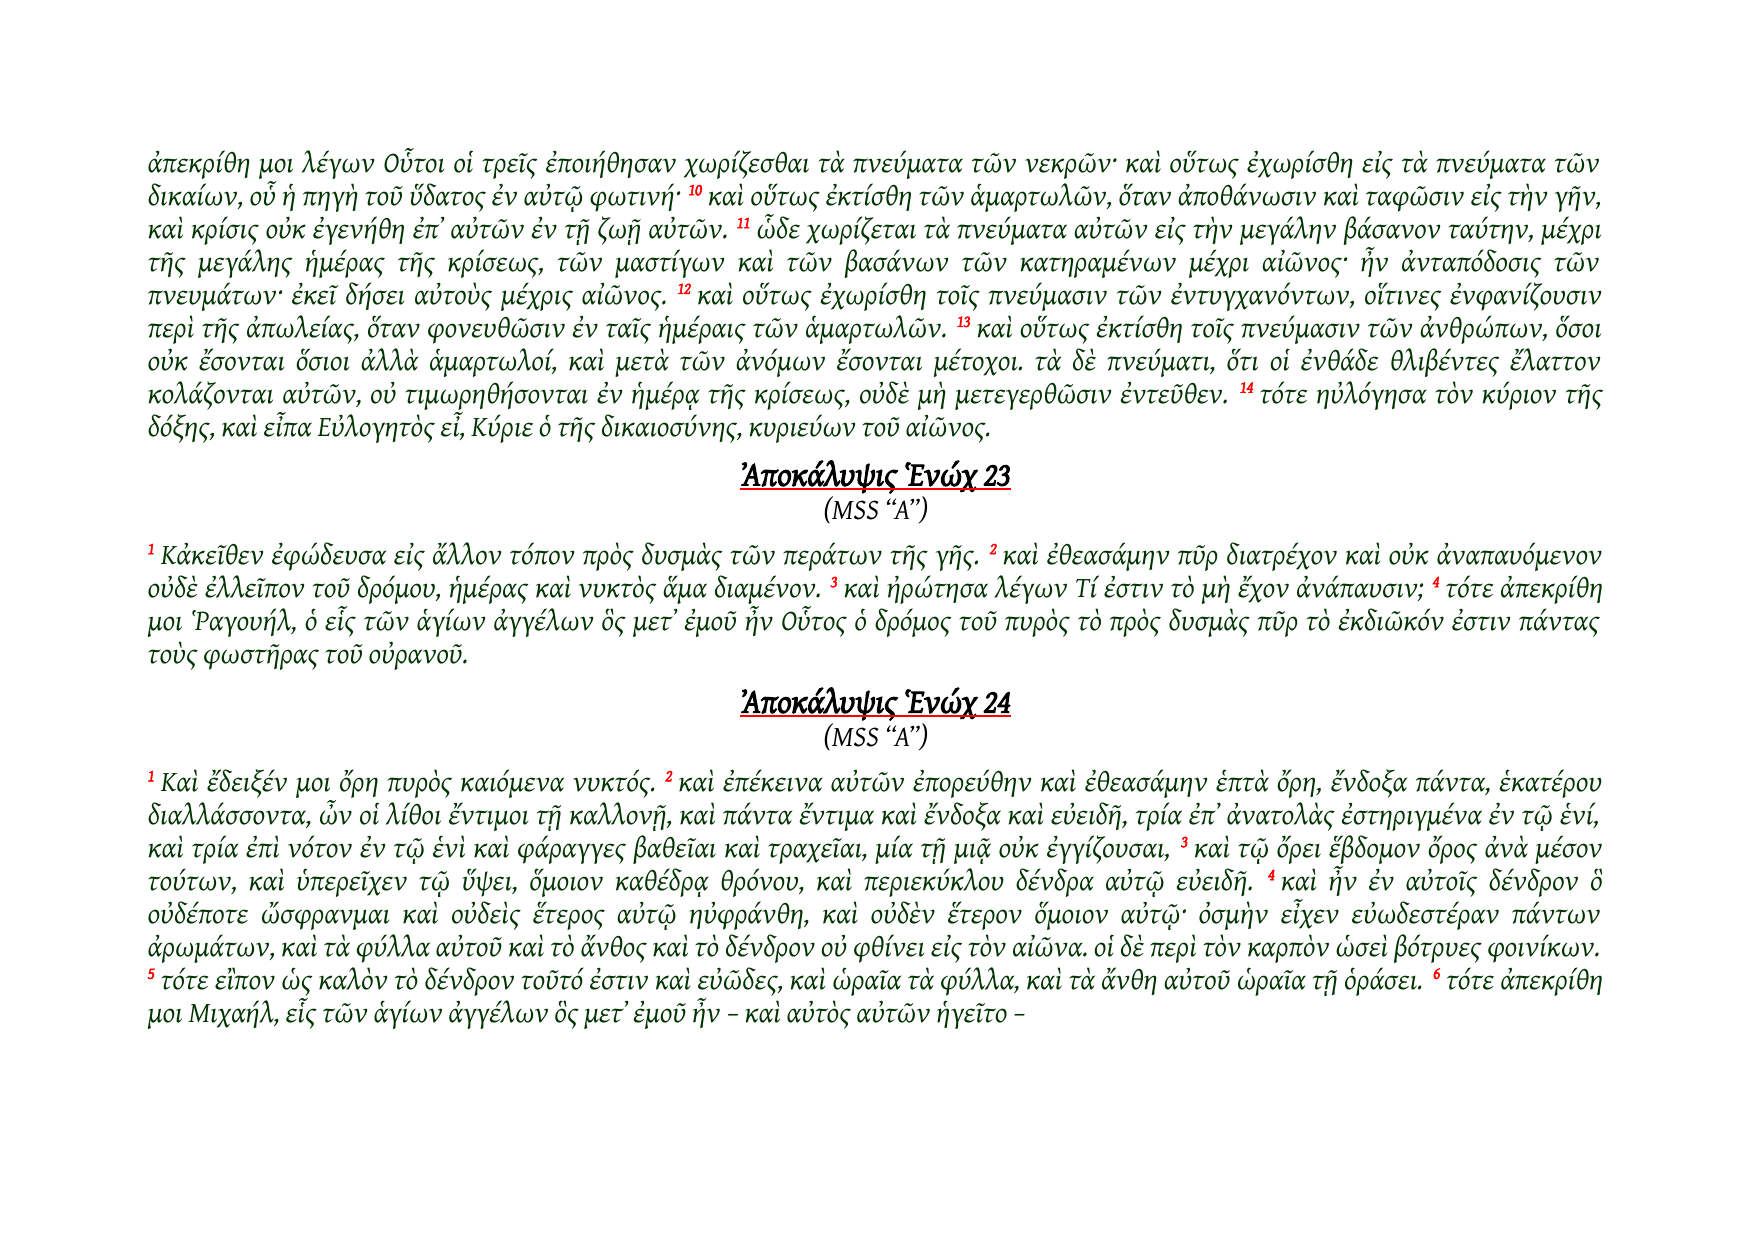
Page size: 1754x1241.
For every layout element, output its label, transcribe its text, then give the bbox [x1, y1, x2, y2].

text 1 Καὶ ἔδειξέν μοι ὄρη πυρὸς καιόμενα νυκτός. 2 καὶ ἐπέκεινα αὐτῶν ἐπορεύθην καὶ ἐθεασάμην ἑπτὰ ὄρη, ἔνδοξα πάντα, ἑκατέρου διαλλάσσοντα, ὦν οἱ λίθοι ἔντιμοι τῇ καλλονῇ, καὶ πάντα ἔντιμα καὶ ἔνδοξα καὶ εὐειδῆ, τρία ἐπ᾽ ἀνατολὰς ἐστηριγμένα ἐν τῷ ἑνί, καὶ τρία ἐπὶ νότον ἐν τῷ ἑνὶ καὶ φάραγγες βαθεῖαι καὶ τραχεῖαι, μία τῇ μιᾷ οὐκ ἐγγίζουσαι, 3 καὶ τῷ ὄρει ἕβδομον ὄρος ἀνὰ μέσον τούτων, καὶ ὑπερεῖχεν τῷ ὕψει, ὅμοιον καθέδρᾳ θρόνου, καὶ περιεκύκλου δένδρα αὐτῷ εὐειδῆ. 4 καὶ ἦν ἐν αὐτοῖς δένδρον ὃ οὐδέποτε ὤσφρανμαι καὶ οὐδεὶς ἕτερος αὐτῷ ηὐφράνθη, καὶ οὐδὲν ἕτερον ὅμοιον αὐτῷ· ὀσμὴν εἶχεν εὐωδεστέραν πάντων ἀρωμάτων, καὶ τὰ φύλλα αὐτοῦ καὶ τὸ ἄνθος καὶ τὸ δένδρον οὐ φθίνει εἰς τὸν αἰῶνα. οἱ δὲ περὶ τὸν καρπὸν ὡσεὶ βότρυες φοινίκων. 5 τότε εἲπον ὡς καλὸν τὸ δένδρον τοῦτό ἐστιν καὶ εὐῶδες, καὶ ὡραῖα τὰ φύλλα, καὶ τὰ ἄνθη αὐτοῦ ὡραῖα τῇ ὁράσει. 6 τότε ἀπεκρίθη μοι Μιχαήλ, εἷς τῶν ἁγίων ἀγγέλων ὃς μετ᾽ ἐμοῦ ἦν – καὶ αὐτὸς αὐτῶν ἡγεῖτο – [148, 767, 1606, 1030]
text (MSS “A”) [148, 721, 1606, 754]
subtitle Ἀποκάλυψις Ἑνώχ 23 [148, 456, 1606, 494]
text 1 Κἀκεῖθεν ἐφώδευσα εἰς ἄλλον τόπον πρὸς δυσμὰς τῶν περάτων τῆς γῆς. 2 καὶ ἐθεασάμην πῦρ διατρέχον καὶ οὐκ ἀναπαυόμενον οὐδὲ ἐλλεῖπον τοῦ δρόμου, ἡμέρας καὶ νυκτὸς ἅμα διαμένον. 3 καὶ ἠρώτησα λέγων Τί ἐστιν τὸ μὴ ἔχον ἀνάπαυσιν; 4 τότε ἀπεκρίθη μοι Ῥαγουήλ, ὁ εἷς τῶν ἁγίων ἀγγέλων ὃς μετ᾽ ἐμοῦ ἦν Οὗτος ὁ δρόμος τοῦ πυρὸς τὸ πρὸς δυσμὰς πῦρ τὸ ἐκδιῶκόν ἐστιν πάντας τοὺς φωστῆρας τοῦ οὐρανοῦ. [148, 539, 1606, 671]
subtitle Ἀποκάλυψις Ἑνώχ 24 [148, 684, 1606, 721]
text (MSS “A”) [148, 494, 1606, 527]
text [148, 148, 1606, 444]
